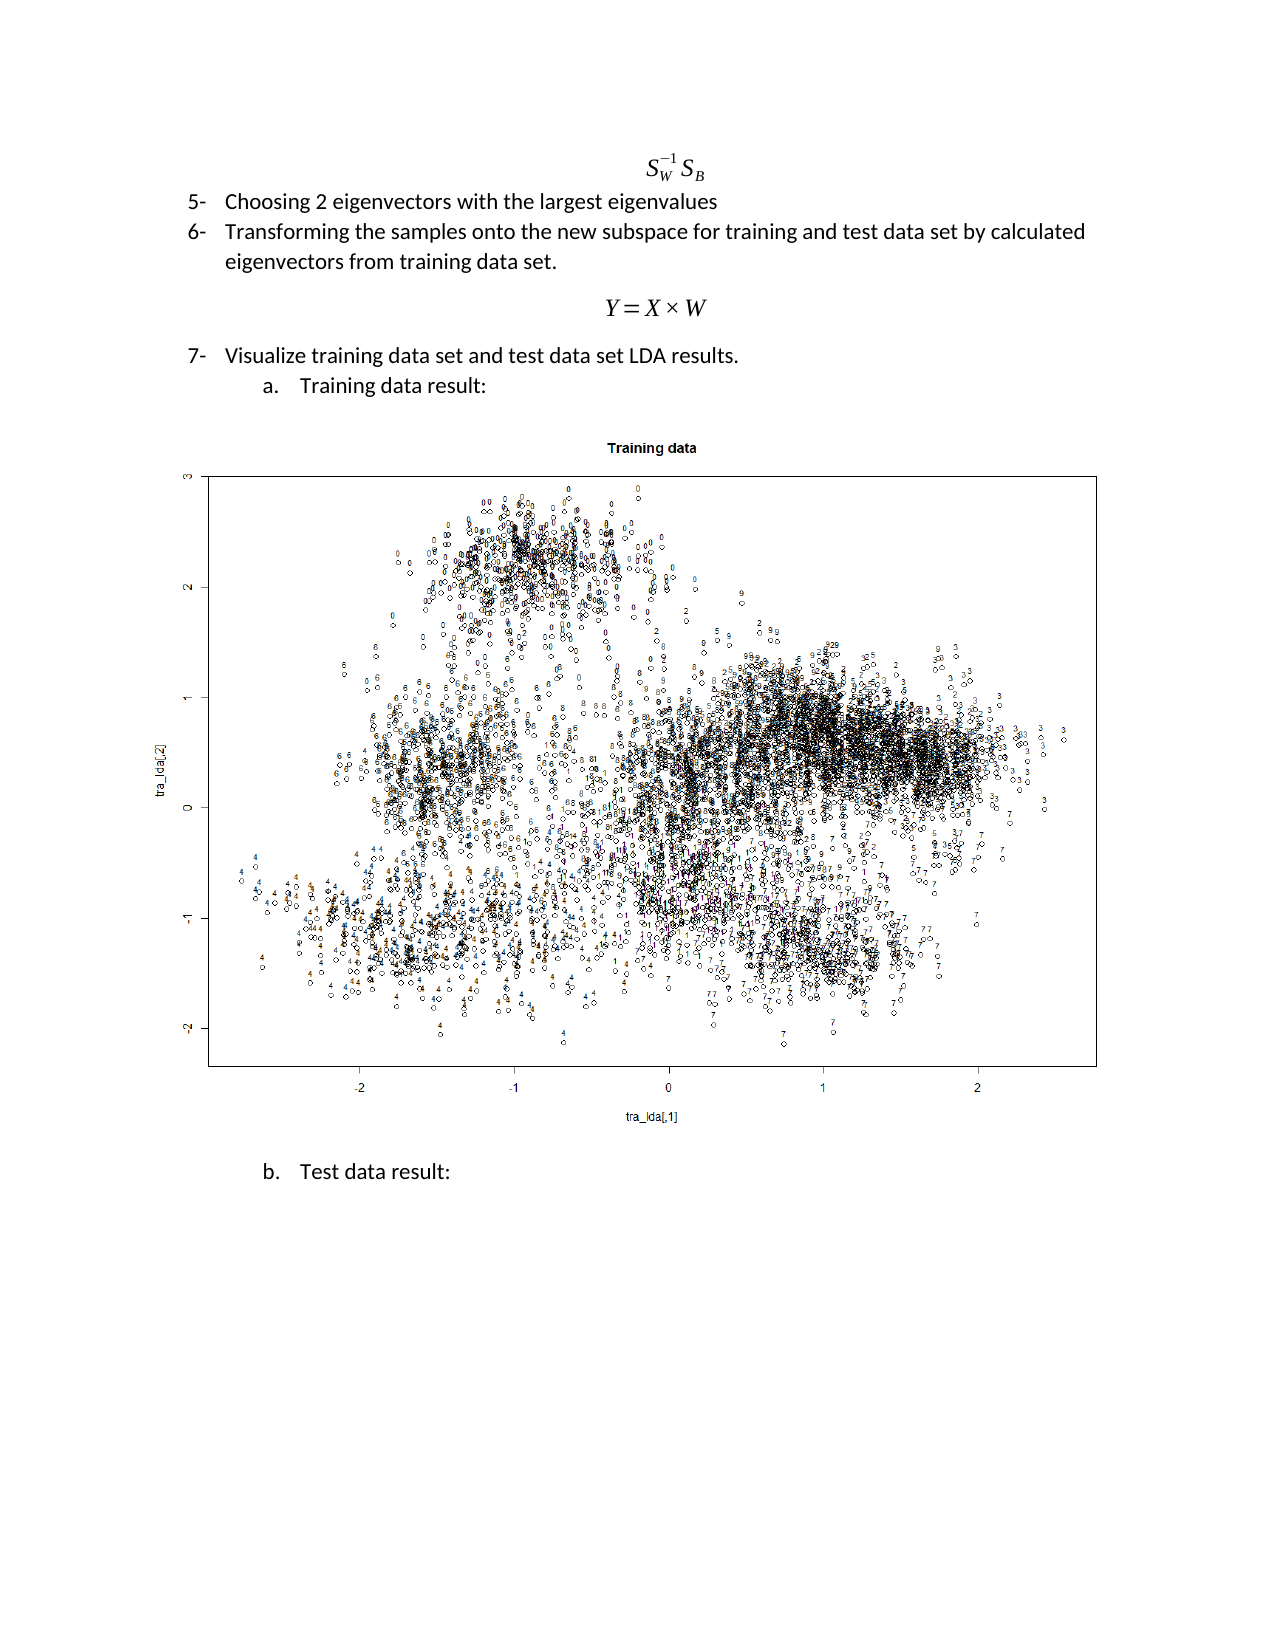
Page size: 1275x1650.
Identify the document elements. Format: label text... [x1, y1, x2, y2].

list Visualize training data set and test data set LDA results. [187, 341, 1125, 369]
picture [150, 418, 1125, 1138]
list Choosing 2 eigenvectors with the largest eigenvalues [187, 187, 1125, 215]
list Training data result: [262, 371, 1125, 399]
list Test data result: [262, 1157, 1125, 1185]
list Transforming the samples onto the new subspace for training and test data set by calculated eigenvectors from training data set. [187, 217, 1125, 276]
